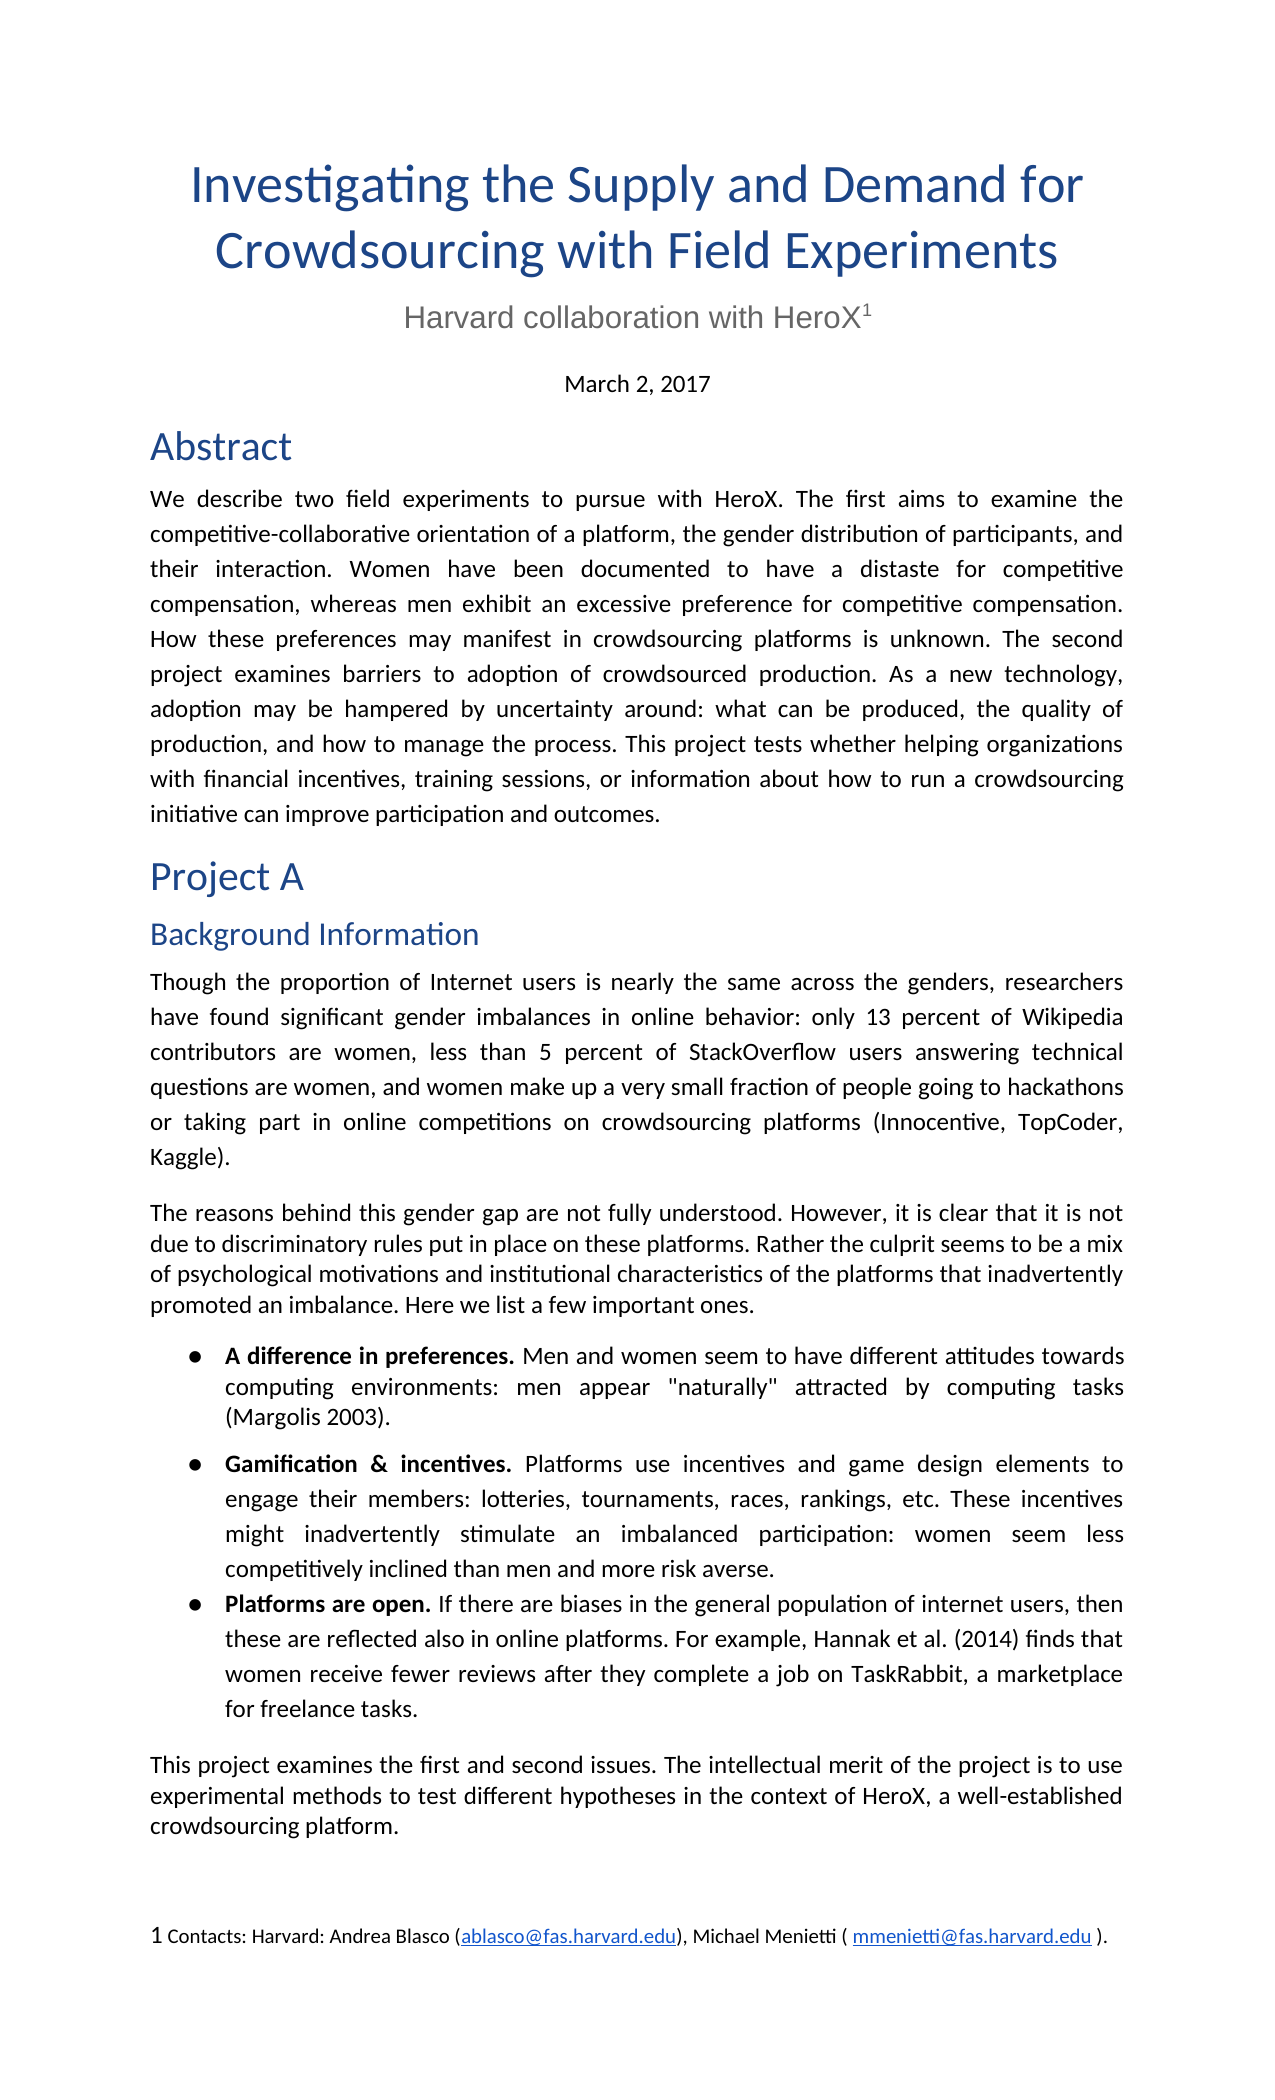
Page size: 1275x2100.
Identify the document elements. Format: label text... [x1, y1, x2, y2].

list A difference in preferences. Men and women seem to have different attitudes towards computing environments: men appear "naturally" attracted by computing tasks (Margolis 2003). [187, 1340, 1125, 1432]
title Investigating the Supply and Demand for Crowdsourcing with Field Experiments [150, 150, 1125, 282]
text The reasons behind this gender gap are not fully understood. However, it is clear that it is not due to discriminatory rules put in place on these platforms. Rather the culprit seems to be a mix of psychological motivations and institutional characteristics of the platforms that inadvertently promoted an imbalance. Here we list a few important ones. [150, 1197, 1125, 1319]
subtitle Project A [150, 850, 1125, 901]
text This project examines the first and second issues. The intellectual merit of the project is to use experimental methods to test different hypotheses in the context of HeroX, a well-established crowdsourcing platform. [150, 1749, 1125, 1841]
text March 2, 2017 [150, 368, 1125, 399]
list Gamification & incentives. Platforms use incentives and game design elements to engage their members: lotteries, tournaments, races, rankings, etc. These incentives might inadvertently stimulate an imbalanced participation: women seem less competitively inclined than men and more risk averse. [187, 1448, 1125, 1584]
subtitle Abstract [150, 420, 1125, 471]
list Platforms are open. If there are biases in the general population of internet users, then these are reflected also in online platforms. For example, Hannak et al. (2014) finds that women receive fewer reviews after they complete a job on TaskRabbit, a marketplace for freelance tasks. [187, 1588, 1125, 1724]
subtitle Harvard collaboration with HeroX [150, 299, 1125, 335]
text We describe two field experiments to pursue with HeroX. The first aims to examine the competitive-collaborative orientation of a platform, the gender distribution of participants, and their interaction. Women have been documented to have a distaste for competitive compensation, whereas men exhibit an excessive preference for competitive compensation. How these preferences may manifest in crowdsourcing platforms is unknown. The second project examines barriers to adoption of crowdsourced production. As a new technology, adoption may be hampered by uncertainty around: what can be produced, the quality of production, and how to manage the process. This project tests whether helping organizations with financial incentives, training sessions, or information about how to run a crowdsourcing initiative can improve participation and outcomes. [150, 483, 1125, 829]
text Though the proportion of Internet users is nearly the same across the genders, researchers have found significant gender imbalances in online behavior: only 13 percent of Wikipedia contributors are women, less than 5 percent of StackOverflow users answering technical questions are women, and women make up a very small fraction of people going to hackathons or taking part in online competitions on crowdsourcing platforms (Innocentive, TopCoder, Kaggle). [150, 966, 1125, 1172]
subtitle Background Information [150, 913, 1125, 954]
